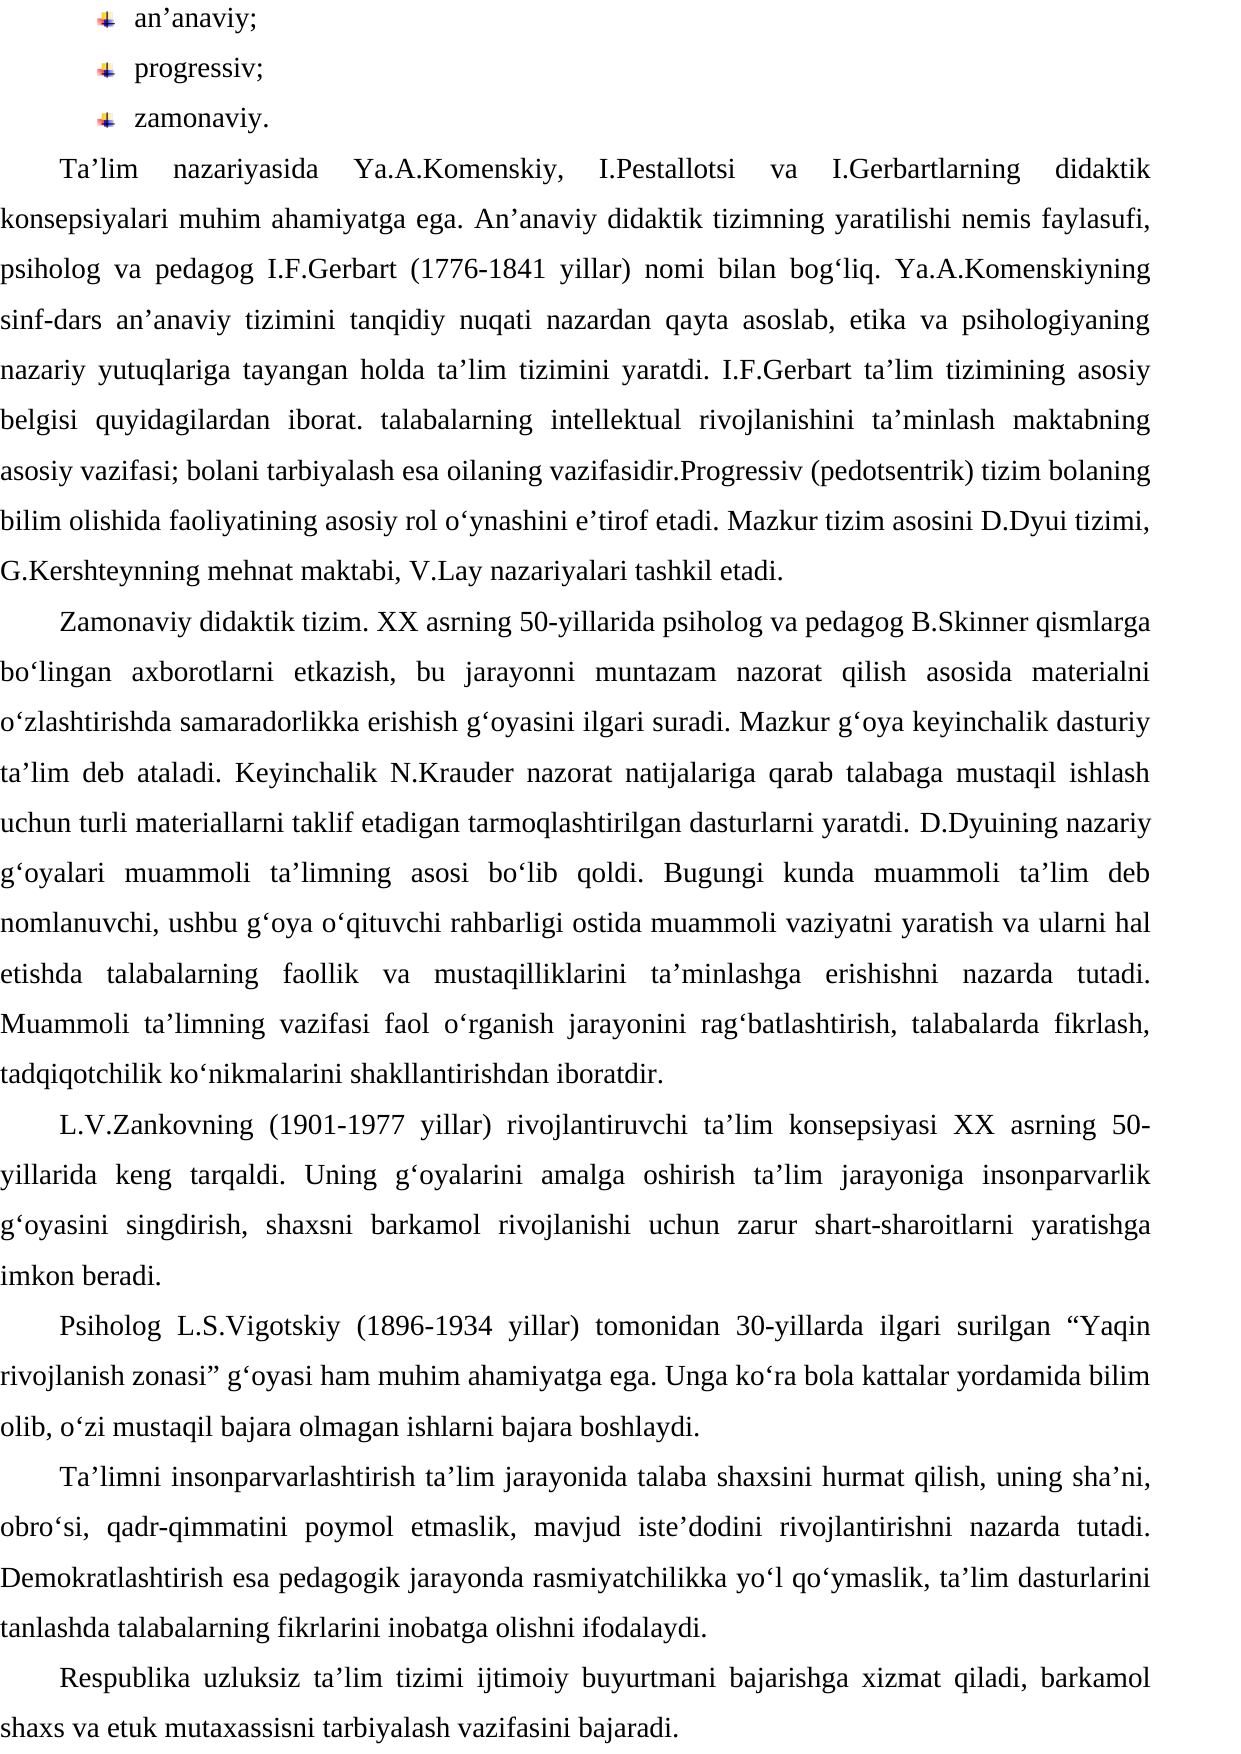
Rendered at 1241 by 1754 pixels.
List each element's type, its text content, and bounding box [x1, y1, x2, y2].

text L.V.Zankovning (1901-1977 yillar) rivojlantiruvchi ta’lim konsepsiyasi XX asrning 50-yillarida keng tarqaldi. Uning g‘oyalarini amalga oshirish ta’lim jarayoniga insonparvarlik g‘oyasini singdirish, shaxsni barkamol rivojlanishi uchun zarur shart-sharoitlarni yaratishga imkon beradi. [0, 1107, 1152, 1291]
list an’anaviy; [97, 0, 1152, 33]
text Respublika uzluksiz ta’lim tizimi ijtimoiy buyurtmani bajarishga xizmat qiladi, barkamol shaxs va etuk mutaxassisni tarbiyalash vazifasini bajaradi. [0, 1660, 1152, 1744]
text Ta’lim nazariyasida Ya.A.Komenskiy, I.Pestallotsi va I.Gerbartlarning didaktik konsepsiyalari muhim ahamiyatga ega. An’anaviy didaktik tizimning yaratilishi nemis faylasufi, psiholog va pedagog I.F.Gerbart (1776-1841 yillar) nomi bilan bog‘liq. Ya.A.Komenskiyning sinf-dars an’anaviy tizimini tanqidiy nuqati nazardan qayta asoslab, etika va psihologiyaning nazariy yutuqlariga tayangan holda ta’lim tizimini yaratdi. I.F.Gerbart ta’lim tizimining asosiy belgisi quyidagilardan iborat. talabalarning intellektual rivojlanishini ta’minlash maktabning asosiy vazifasi; bolani tarbiyalash esa oilaning vazifasidir.Progressiv (pedotsentrik) tizim bolaning bilim olishida faoliyatining asosiy rol o‘ynashini e’tirof etadi. Mazkur tizim asosini D.Dyui tizimi, G.Kershteynning mehnat maktabi, V.Lay nazariyalari tashkil etadi. [0, 151, 1152, 587]
list progressiv; [97, 50, 1152, 84]
text Psiholog L.S.Vigotskiy (1896-1934 yillar) tomonidan 30-yillarda ilgari surilgan “Yaqin rivojlanish zonasi” g‘oyasi ham muhim ahamiyatga ega. Unga ko‘ra bola kattalar yordamida bilim olib, o‘zi mustaqil bajara olmagan ishlarni bajara boshlaydi. [0, 1308, 1152, 1442]
picture [97, 111, 115, 128]
text Ta’limni insonparvarlashtirish ta’lim jarayonida talaba shaxsini hurmat qilish, uning sha’ni, obro‘si, qadr-qimmatini poymol etmaslik, mavjud iste’dodini rivojlantirishni nazarda tutadi. Demokratlashtirish esa pedagogik jarayonda rasmiyatchilikka yo‘l qo‘ymaslik, ta’lim dasturlarini tanlashda talabalarning fikrlarini inobatga olishni ifodalaydi. [0, 1459, 1152, 1643]
picture [97, 61, 115, 78]
picture [97, 10, 115, 28]
text Zamonaviy didaktik tizim. XX asrning 50-yillarida psiholog va pedagog B.Skinner qismlarga bo‘lingan axborotlarni etkazish, bu jarayonni muntazam nazorat qilish asosida materialni o‘zlashtirishda samaradorlikka erishish g‘oyasini ilgari suradi. Mazkur g‘oya keyinchalik dasturiy ta’lim deb ataladi. Keyinchalik N.Krauder nazorat natijalariga qarab talabaga mustaqil ishlash uchun turli materiallarni taklif etadigan tarmoqlashtirilgan dasturlarni yaratdi. D.Dyuining nazariy g‘oyalari muammoli ta’limning asosi bo‘lib qoldi. Bugungi kunda muammoli ta’lim deb nomlanuvchi, ushbu g‘oya o‘qituvchi rahbarligi ostida muammoli vaziyatni yaratish va ularni hal etishda talabalarning faollik va mustaqilliklarini ta’minlashga erishishni nazarda tutadi. Muammoli ta’limning vazifasi faol o‘rganish jarayonini rag‘batlashtirish, talabalarda fikrlash, tadqiqotchilik ko‘nikmalarini shakllantirishdan iboratdir. [0, 604, 1152, 1090]
list zamonaviy. [97, 101, 1152, 134]
